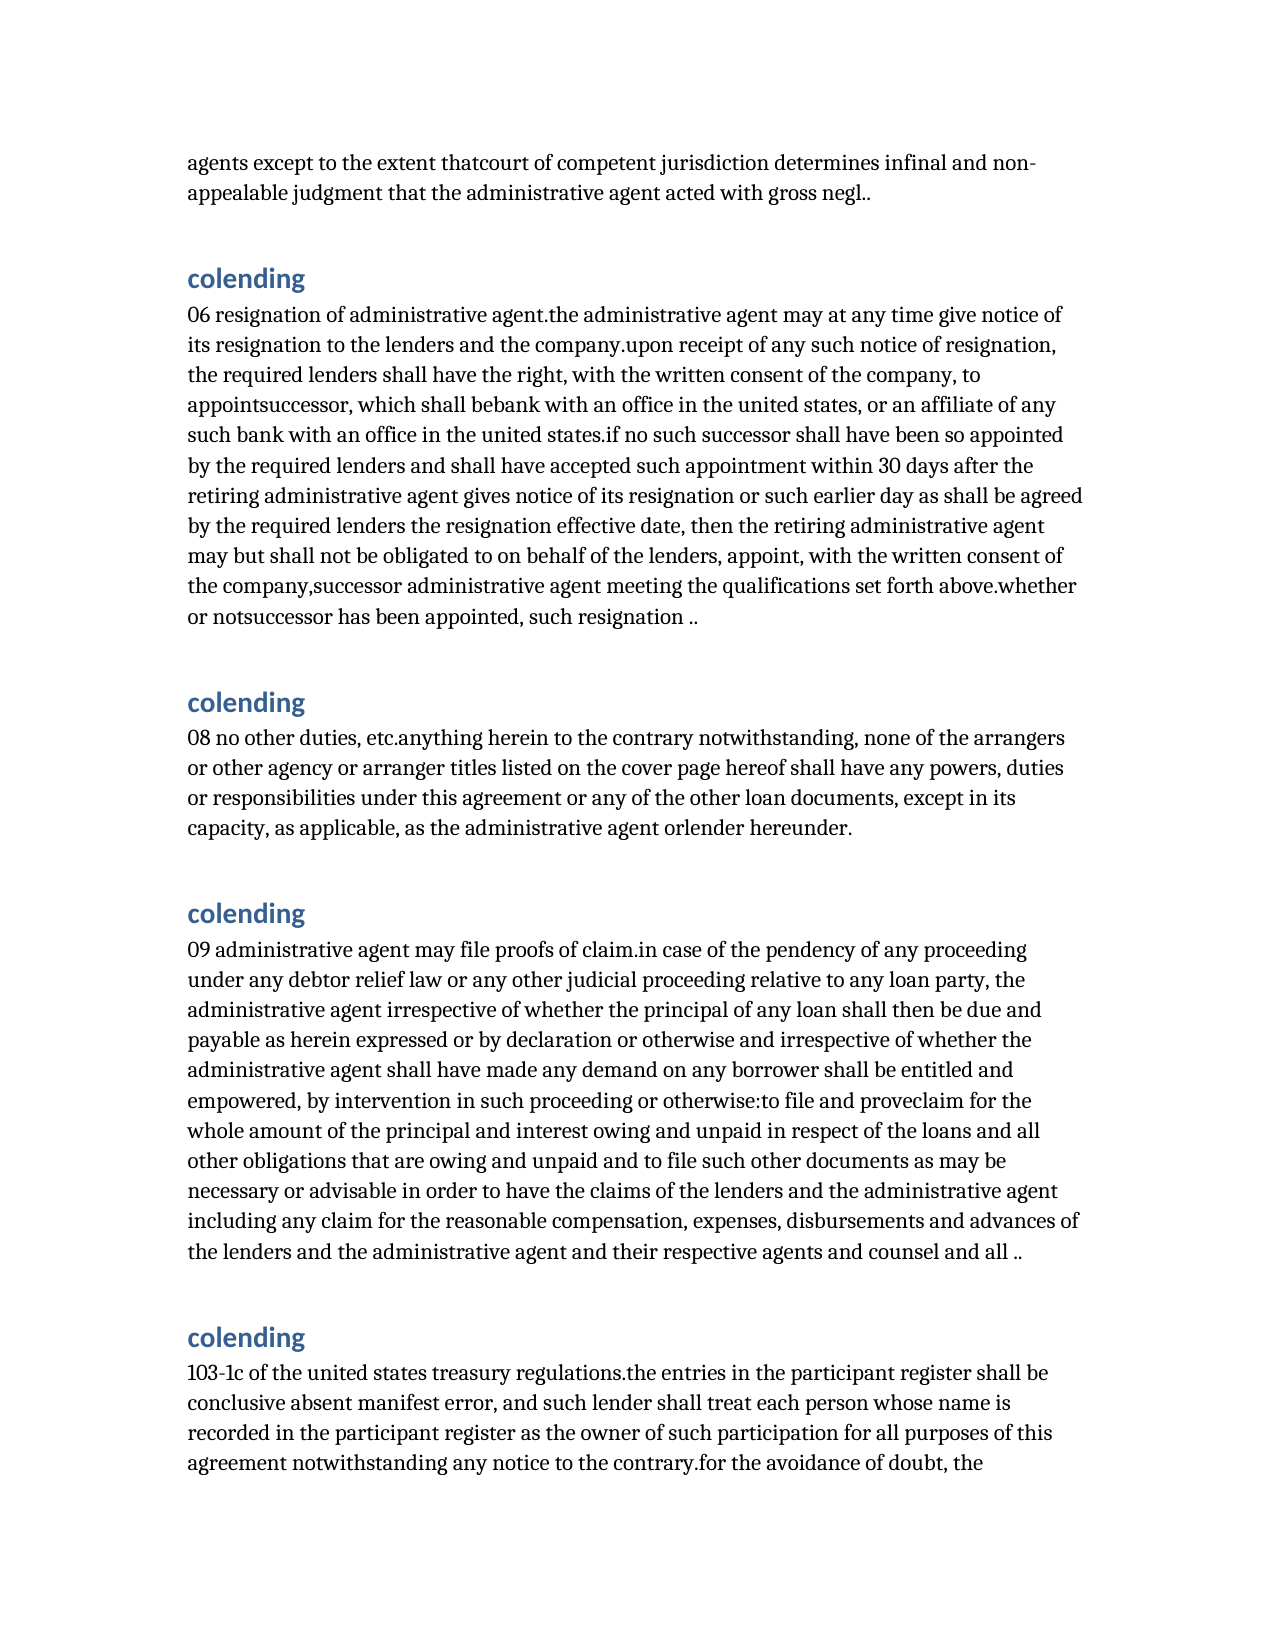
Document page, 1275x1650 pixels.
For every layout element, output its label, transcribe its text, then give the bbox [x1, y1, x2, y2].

subtitle colending [187, 260, 1087, 296]
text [187, 1359, 1087, 1477]
text 09 administrative agent may file proofs of claim.in case of the pendency of any proceeding under any debtor relief law or any other judicial proceeding relative to any loan party, the administrative agent irrespective of whether the principal of any loan shall then be due and payable as herein expressed or by declaration or otherwise and irrespective of whether the administrative agent shall have made any demand on any borrower shall be entitled and empowered, by intervention in such proceeding or otherwise:to file and proveclaim for the whole amount of the principal and interest owing and unpaid in respect of the loans and all other obligations that are owing and unpaid and to file such other documents as may be necessary or advisable in order to have the claims of the lenders and the administrative agent including any claim for the reasonable compensation, expenses, disbursements and advances of the lenders and the administrative agent and their respective agents and counsel and all .. [187, 936, 1087, 1265]
subtitle colending [187, 895, 1087, 931]
subtitle colending [187, 684, 1087, 719]
text 08 no other duties, etc.anything herein to the contrary notwithstanding, none of the arrangers or other agency or arranger titles listed on the cover page hereof shall have any powers, duties or responsibilities under this agreement or any of the other loan documents, except in its capacity, as applicable, as the administrative agent orlender hereunder. [187, 724, 1087, 842]
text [187, 150, 1087, 207]
text 06 resignation of administrative agent.the administrative agent may at any time give notice of its resignation to the lenders and the company.upon receipt of any such notice of resignation, the required lenders shall have the right, with the written consent of the company, to appointsuccessor, which shall bebank with an office in the united states, or an affiliate of any such bank with an office in the united states.if no such successor shall have been so appointed by the required lenders and shall have accepted such appointment within 30 days after the retiring administrative agent gives notice of its resignation or such earlier day as shall be agreed by the required lenders the resignation effective date, then the retiring administrative agent may but shall not be obligated to on behalf of the lenders, appoint, with the written consent of the company,successor administrative agent meeting the qualifications set forth above.whether or notsuccessor has been appointed, such resignation .. [187, 301, 1087, 630]
subtitle colending [187, 1319, 1087, 1354]
